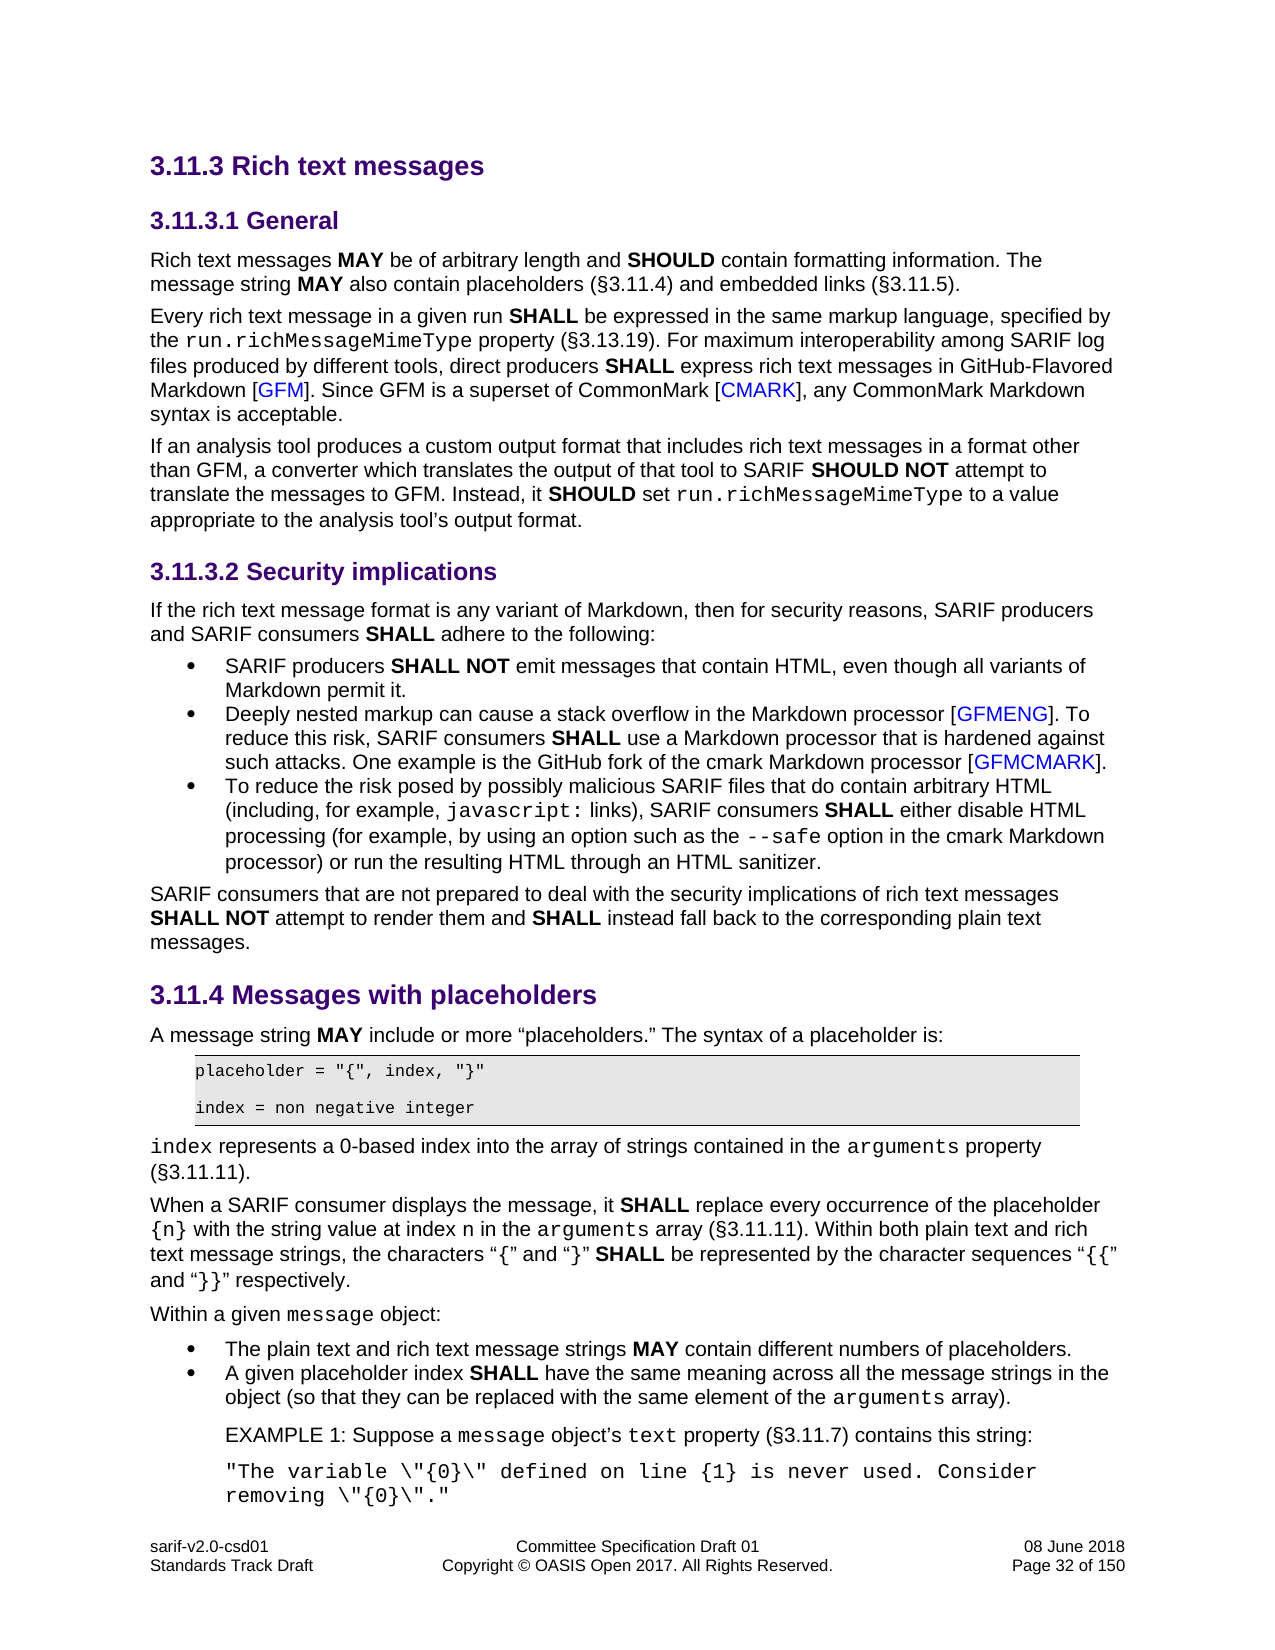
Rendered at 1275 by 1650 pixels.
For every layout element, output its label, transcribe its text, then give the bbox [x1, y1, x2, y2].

text Every rich text message in a given run SHALL be expressed in the same markup language, specified by the run.richMessageMimeType property (§3.13.19). For maximum interoperability among SARIF log files produced by different tools, direct producers SHALL express rich text messages in GitHub-Flavored Markdown [GFM]. Since GFM is a superset of CommonMark [CMARK], any CommonMark Markdown syntax is acceptable. [150, 304, 1125, 425]
text Rich text messages MAY be of arbitrary length and SHOULD contain formatting information. The message string MAY also contain placeholders (§3.11.4) and embedded links (§3.11.5). [150, 247, 1125, 295]
subtitle General [150, 206, 1125, 235]
list SARIF producers SHALL NOT emit messages that contain HTML, even though all variants of Markdown permit it. [187, 654, 1125, 702]
text "The variable \"{0}\" defined on line {1} is never used. Consider removing \"{0}\"." [225, 1461, 1050, 1508]
text Within a given message object: [150, 1302, 1125, 1328]
text A message string MAY include or more “placeholders.” The syntax of a placeholder is: [150, 1023, 1125, 1047]
list To reduce the risk posed by possibly malicious SARIF files that do contain arbitrary HTML (including, for example, javascript: links), SARIF consumers SHALL either disable HTML processing (for example, by using an option such as the --safe option in the cmark Markdown processor) or run the resulting HTML through an HTML sanitizer. [187, 774, 1125, 874]
list The plain text and rich text message strings MAY contain different numbers of placeholders. [187, 1336, 1125, 1361]
text SARIF consumers that are not prepared to deal with the security implications of rich text messages SHALL NOT attempt to render them and SHALL instead fall back to the corresponding plain text messages. [150, 882, 1125, 954]
text EXAMPLE 1: Suppose a message object’s text property (§3.11.7) contains this string: [225, 1423, 1050, 1449]
subtitle Messages with placeholders [150, 979, 1125, 1010]
text index = non negative integer [195, 1093, 1080, 1125]
text If the rich text message format is any variant of Markdown, then for security reasons, SARIF producers and SARIF consumers SHALL adhere to the following: [150, 598, 1125, 646]
text placeholder = "{", index, "}" [195, 1056, 1080, 1074]
text index represents a 0-based index into the array of strings contained in the arguments property (§3.11.11). [150, 1134, 1125, 1184]
subtitle Rich text messages [150, 150, 1125, 181]
subtitle Security implications [150, 556, 1125, 585]
text If an analysis tool produces a custom output format that includes rich text messages in a format other than GFM, a converter which translates the output of that tool to SARIF SHOULD NOT attempt to translate the messages to GFM. Instead, it SHOULD set run.richMessageMimeType to a value appropriate to the analysis tool’s output format. [150, 434, 1125, 531]
list Deeply nested markup can cause a stack overflow in the Markdown processor [GFMENG]. To reduce this risk, SARIF consumers SHALL use a Markdown processor that is hardened against such attacks. One example is the GitHub fork of the cmark Markdown processor [GFMCMARK]. [187, 702, 1125, 774]
